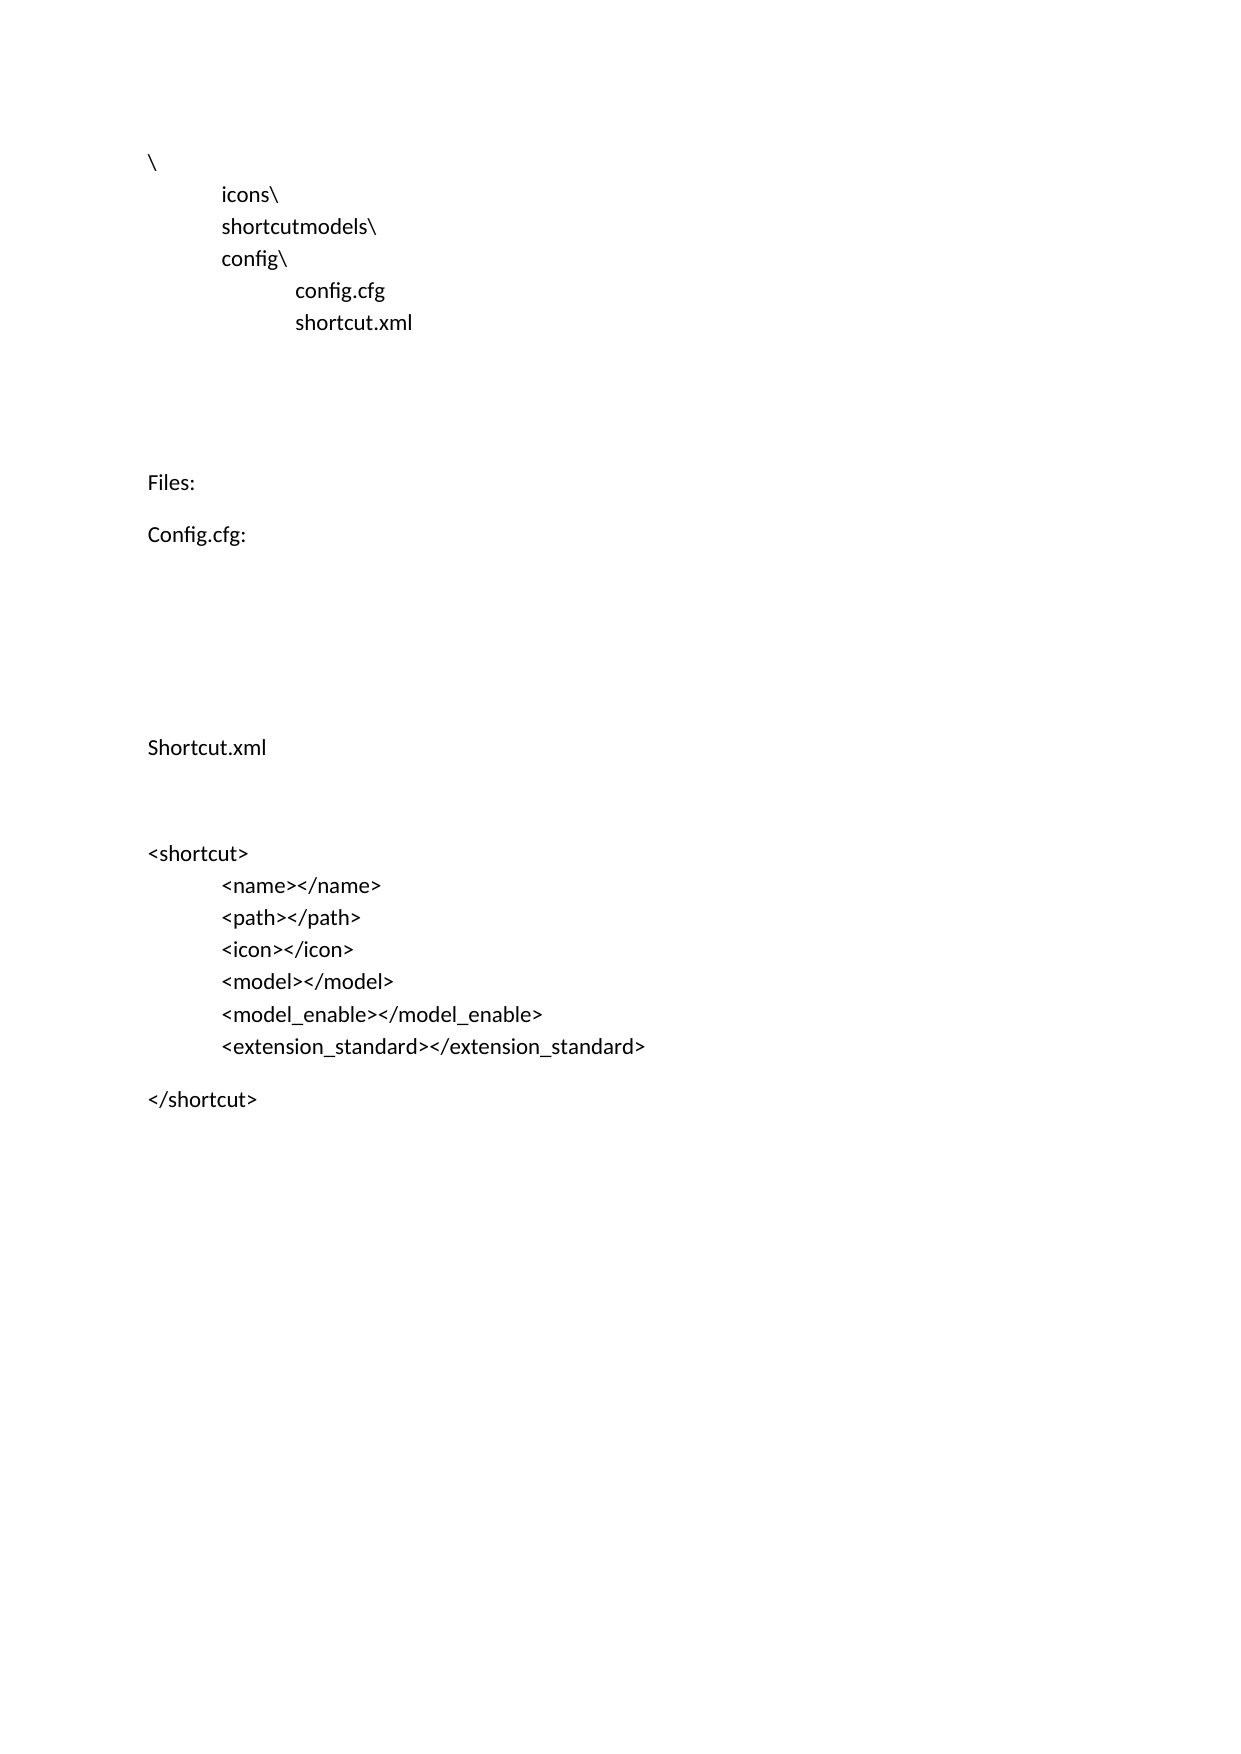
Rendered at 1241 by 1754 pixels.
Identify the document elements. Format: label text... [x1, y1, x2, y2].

text Config.cfg: [148, 521, 1093, 549]
text <shortcut> <name></name> <path></path> <icon></icon> <model></model> <model_enable></model_enable> <extension_standard></extension_standard> [148, 839, 1093, 1060]
text \ icons\ shortcutmodels\ config\ config.cfg shortcut.xml [148, 148, 1093, 337]
text Files: [148, 468, 1093, 496]
text Shortcut.xml [148, 733, 1093, 761]
text </shortcut> [148, 1085, 1093, 1113]
